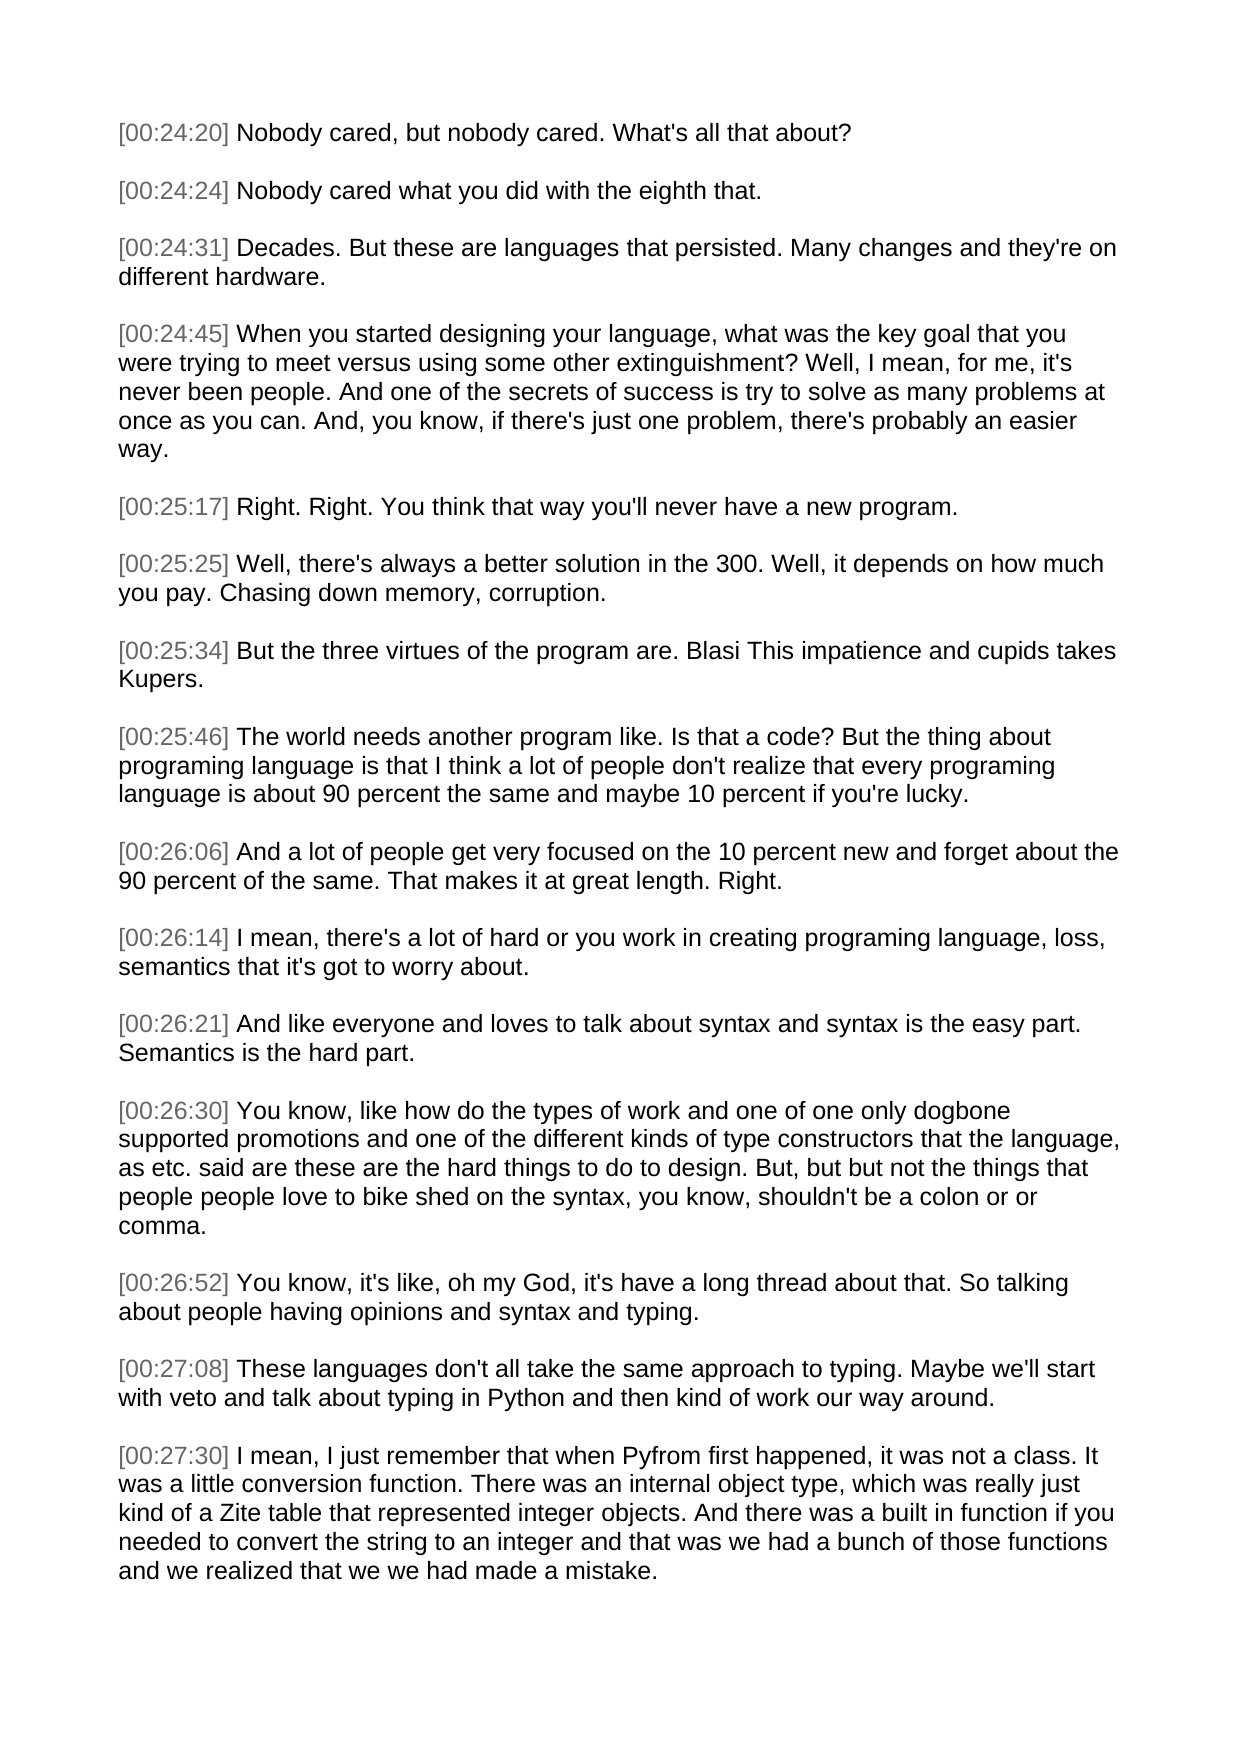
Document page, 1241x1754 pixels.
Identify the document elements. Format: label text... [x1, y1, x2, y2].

text [00:25:25] Well, there's always a better solution in the 300. Well, it depends on how much you pay. Chasing down memory, corruption. [118, 549, 1122, 607]
text [00:26:21] And like everyone and loves to talk about syntax and syntax is the easy part. Semantics is the hard part. [118, 1009, 1122, 1067]
text [00:25:34] But the three virtues of the program are. Blasi This impatience and cupids takes Kupers. [118, 636, 1122, 693]
text [00:25:17] Right. Right. You think that way you'll never have a new program. [118, 492, 1122, 521]
text [00:26:52] You know, it's like, oh my God, it's have a long thread about that. So talking about people having opinions and syntax and typing. [118, 1268, 1122, 1326]
text [00:25:46] The world needs another program like. Is that a code? But the thing about programing language is that I think a lot of people don't realize that every programing language is about 90 percent the same and maybe 10 percent if you're lucky. [118, 722, 1122, 808]
text [00:27:08] These languages don't all take the same approach to typing. Maybe we'll start with veto and talk about typing in Python and then kind of work our way around. [118, 1354, 1122, 1412]
text [00:27:30] I mean, I just remember that when Pyfrom first happened, it was not a class. It was a little conversion function. There was an internal object type, which was really just kind of a Zite table that represented integer objects. And there was a built in function if you needed to convert the string to an integer and that was we had a bunch of those functions and we realized that we we had made a mistake. [118, 1441, 1122, 1584]
text [00:24:20] Nobody cared, but nobody cared. What's all that about? [118, 118, 1122, 147]
text [00:26:30] You know, like how do the types of work and one of one only dogbone supported promotions and one of the different kinds of type constructors that the language, as etc. said are these are the hard things to do to design. But, but but not the things that people people love to bike shed on the syntax, you know, shouldn't be a colon or or comma. [118, 1096, 1122, 1239]
text [00:24:31] Decades. But these are languages that persisted. Many changes and they're on different hardware. [118, 233, 1122, 291]
text [00:24:24] Nobody cared what you did with the eighth that. [118, 176, 1122, 204]
text [00:24:45] When you started designing your language, what was the key goal that you were trying to meet versus using some other extinguishment? Well, I mean, for me, it's never been people. And one of the secrets of success is try to solve as many problems at once as you can. And, you know, if there's just one problem, there's probably an easier way. [118, 319, 1122, 463]
text [00:26:06] And a lot of people get very focused on the 10 percent new and forget about the 90 percent of the same. That makes it at great length. Right. [118, 837, 1122, 894]
text [00:26:14] I mean, there's a lot of hard or you work in creating programing language, loss, semantics that it's got to worry about. [118, 923, 1122, 981]
